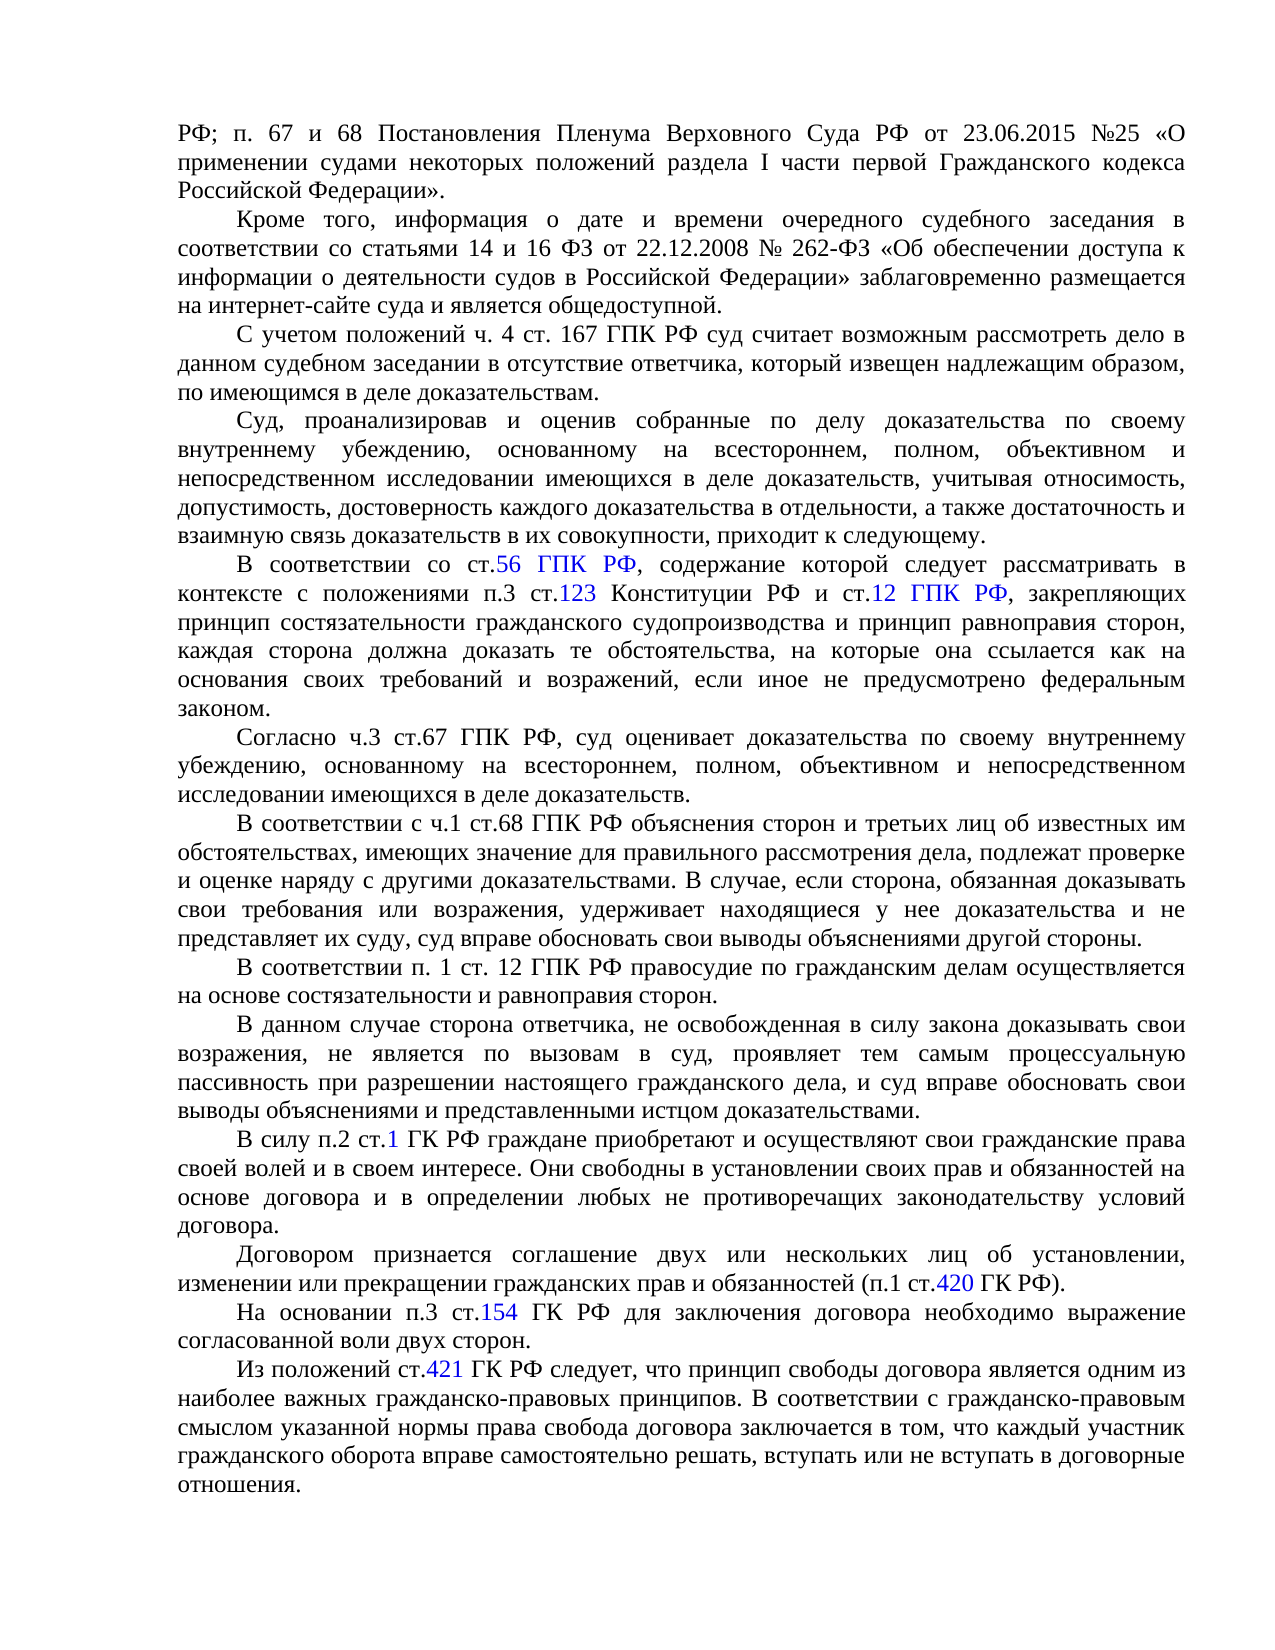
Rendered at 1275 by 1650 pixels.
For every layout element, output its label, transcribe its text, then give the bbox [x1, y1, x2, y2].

text В данном случае сторона ответчика, не освобожденная в силу закона доказывать свои возражения, не является по вызовам в суд, проявляет тем самым процессуальную пассивность при разрешении настоящего гражданского дела, и суд вправе обосновать свои выводы объяснениями и представленными истцом доказательствами. [177, 1009, 1186, 1124]
text Из положений ст.421 ГК РФ следует, что принцип свободы договора является одним из наиболее важных гражданско-правовых принципов. В соответствии с гражданско-правовым смыслом указанной нормы права свобода договора заключается в том, что каждый участник гражданского оборота вправе самостоятельно решать, вступать или не вступать в договорные отношения. [177, 1354, 1186, 1498]
text Суд, проанализировав и оценив собранные по делу доказательства по своему внутреннему убеждению, основанному на всестороннем, полном, объективном и непосредственном исследовании имеющихся в деле доказательств, учитывая относимость, допустимость, достоверность каждого доказательства в отдельности, а также достаточность и взаимную связь доказательств в их совокупности, приходит к следующему. [177, 406, 1186, 549]
text В соответствии с ч.1 ст.68 ГПК РФ объяснения сторон и третьих лиц об известных им обстоятельствах, имеющих значение для правильного рассмотрения дела, подлежат проверке и оценке наряду с другими доказательствами. В случае, если сторона, обязанная доказывать свои требования или возражения, удерживает находящиеся у нее доказательства и не представляет их суду, суд вправе обосновать свои выводы объяснениями другой стороны. [177, 808, 1186, 952]
text Согласно ч.3 ст.67 ГПК РФ, суд оценивает доказательства по своему внутреннему убеждению, основанному на всестороннем, полном, объективном и непосредственном исследовании имеющихся в деле доказательств. [177, 722, 1186, 808]
text С учетом положений ч. 4 ст. 167 ГПК РФ суд считает возможным рассмотреть дело в данном судебном заседании в отсутствие ответчика, который извещен надлежащим образом, по имеющимся в деле доказательствам. [177, 319, 1186, 406]
text Договором признается соглашение двух или нескольких лиц об установлении, изменении или прекращении гражданских прав и обязанностей (п.1 ст.420 ГК РФ). [177, 1239, 1186, 1297]
text В соответствии со ст.56 ГПК РФ, содержание которой следует рассматривать в контексте с положениями п.3 ст.123 Конституции РФ и ст.12 ГПК РФ, закрепляющих принцип состязательности гражданского судопроизводства и принцип равноправия сторон, каждая сторона должна доказать те обстоятельства, на которые она ссылается как на основания своих требований и возражений, если иное не предусмотрено федеральным законом. [177, 549, 1186, 722]
text В соответствии п. 1 ст. 12 ГПК РФ правосудие по гражданским делам осуществляется на основе состязательности и равноправия сторон. [177, 952, 1186, 1009]
text В силу п.2 ст.1 ГК РФ граждане приобретают и осуществляют свои гражданские права своей волей и в своем интересе. Они свободны в установлении своих прав и обязанностей на основе договора и в определении любых не противоречащих законодательству условий договора. [177, 1124, 1186, 1239]
text На основании п.3 ст.154 ГК РФ для заключения договора необходимо выражение согласованной воли двух сторон. [177, 1297, 1186, 1354]
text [177, 118, 1186, 204]
text Кроме того, информация о дате и времени очередного судебного заседания в соответствии со статьями 14 и 16 ФЗ от 22.12.2008 № 262-ФЗ «Об обеспечении доступа к информации о деятельности судов в Российской Федерации» заблаговременно размещается на интернет-сайте суда и является общедоступной. [177, 204, 1186, 319]
